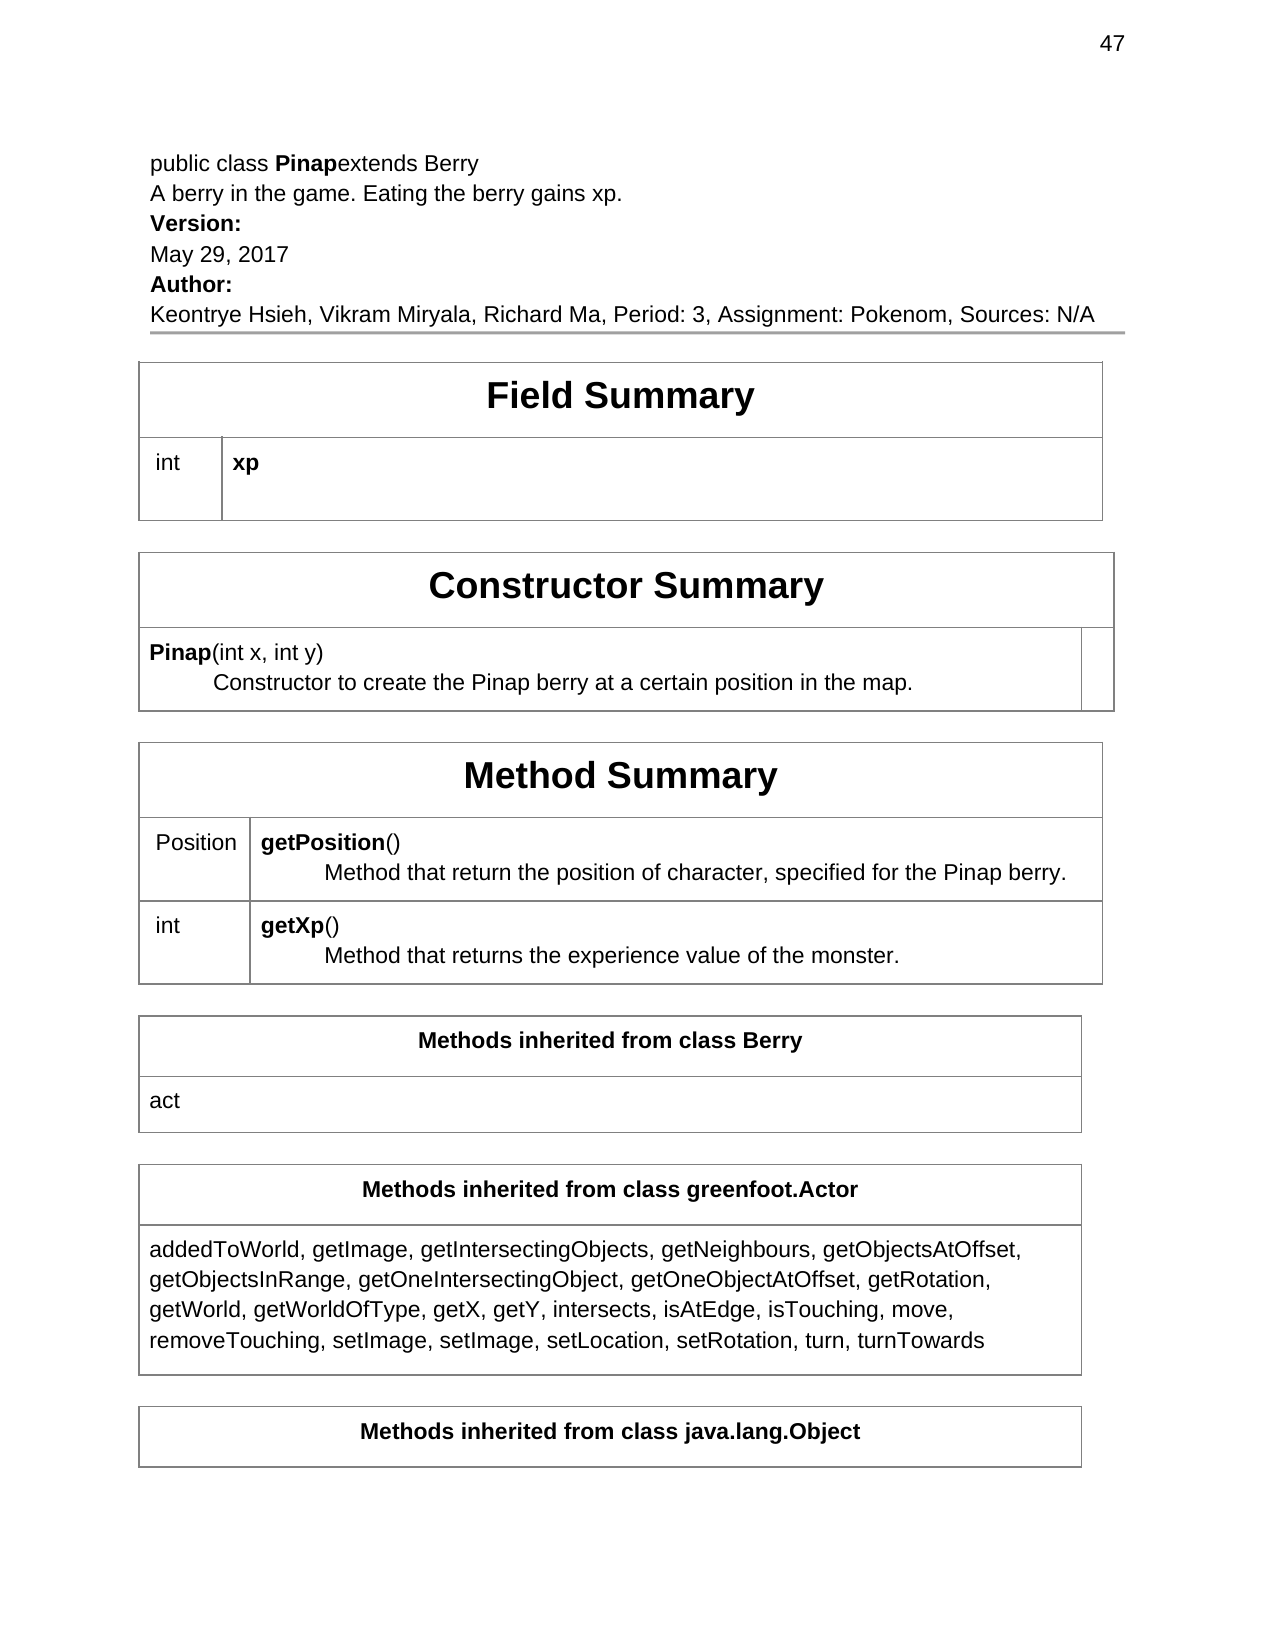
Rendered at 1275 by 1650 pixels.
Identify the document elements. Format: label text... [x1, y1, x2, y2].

table_cell addedToWorld, getImage, getIntersectingObjects, getNeighbours, getObjectsAtOffset, getObjectsInRange, getOneIntersectingObject, getOneObjectAtOffset, getRotation, getWorld, getWorldOfType, getX, getY, intersects, isAtEdge, isTouching, move, removeTouching, setImage, setImage, setLocation, setRotation, turn, turnTowards [140, 1226, 1081, 1374]
table_cell [1082, 628, 1113, 710]
table_header Field Summary [140, 363, 1102, 436]
table_header Constructor Summary [140, 553, 1113, 627]
text Keontrye Hsieh, Vikram Miryala, Richard Ma, Period: 3, Assignment: Pokenom, Sources: N/A [150, 301, 1125, 327]
table_header Methods inherited from class java.lang.Object [140, 1407, 1081, 1466]
table_cell act [140, 1077, 1081, 1132]
table_cell Pinap(int x, int y) Constructor to create the Pinap berry at a certain position in the map. [140, 628, 1081, 710]
text public class Pinapextends Berry [150, 150, 1125, 176]
table_cell int [140, 438, 221, 520]
table_cell Position [140, 818, 249, 900]
table_cell xp [223, 438, 1102, 520]
table_header Methods inherited from class greenfoot.Actor [140, 1165, 1081, 1224]
table_cell getPosition() Method that return the position of character, specified for the Pinap berry. [251, 818, 1102, 900]
text A berry in the game. Eating the berry gains xp. [150, 180, 1125, 207]
table_header Methods inherited from class Berry [140, 1017, 1081, 1076]
table_cell int [140, 902, 249, 983]
table_header Method Summary [140, 743, 1102, 817]
text May 29, 2017 [150, 241, 1125, 267]
text Author: [150, 271, 1125, 297]
text Version: [150, 210, 1125, 237]
table_cell getXp() Method that returns the experience value of the monster. [251, 902, 1102, 983]
